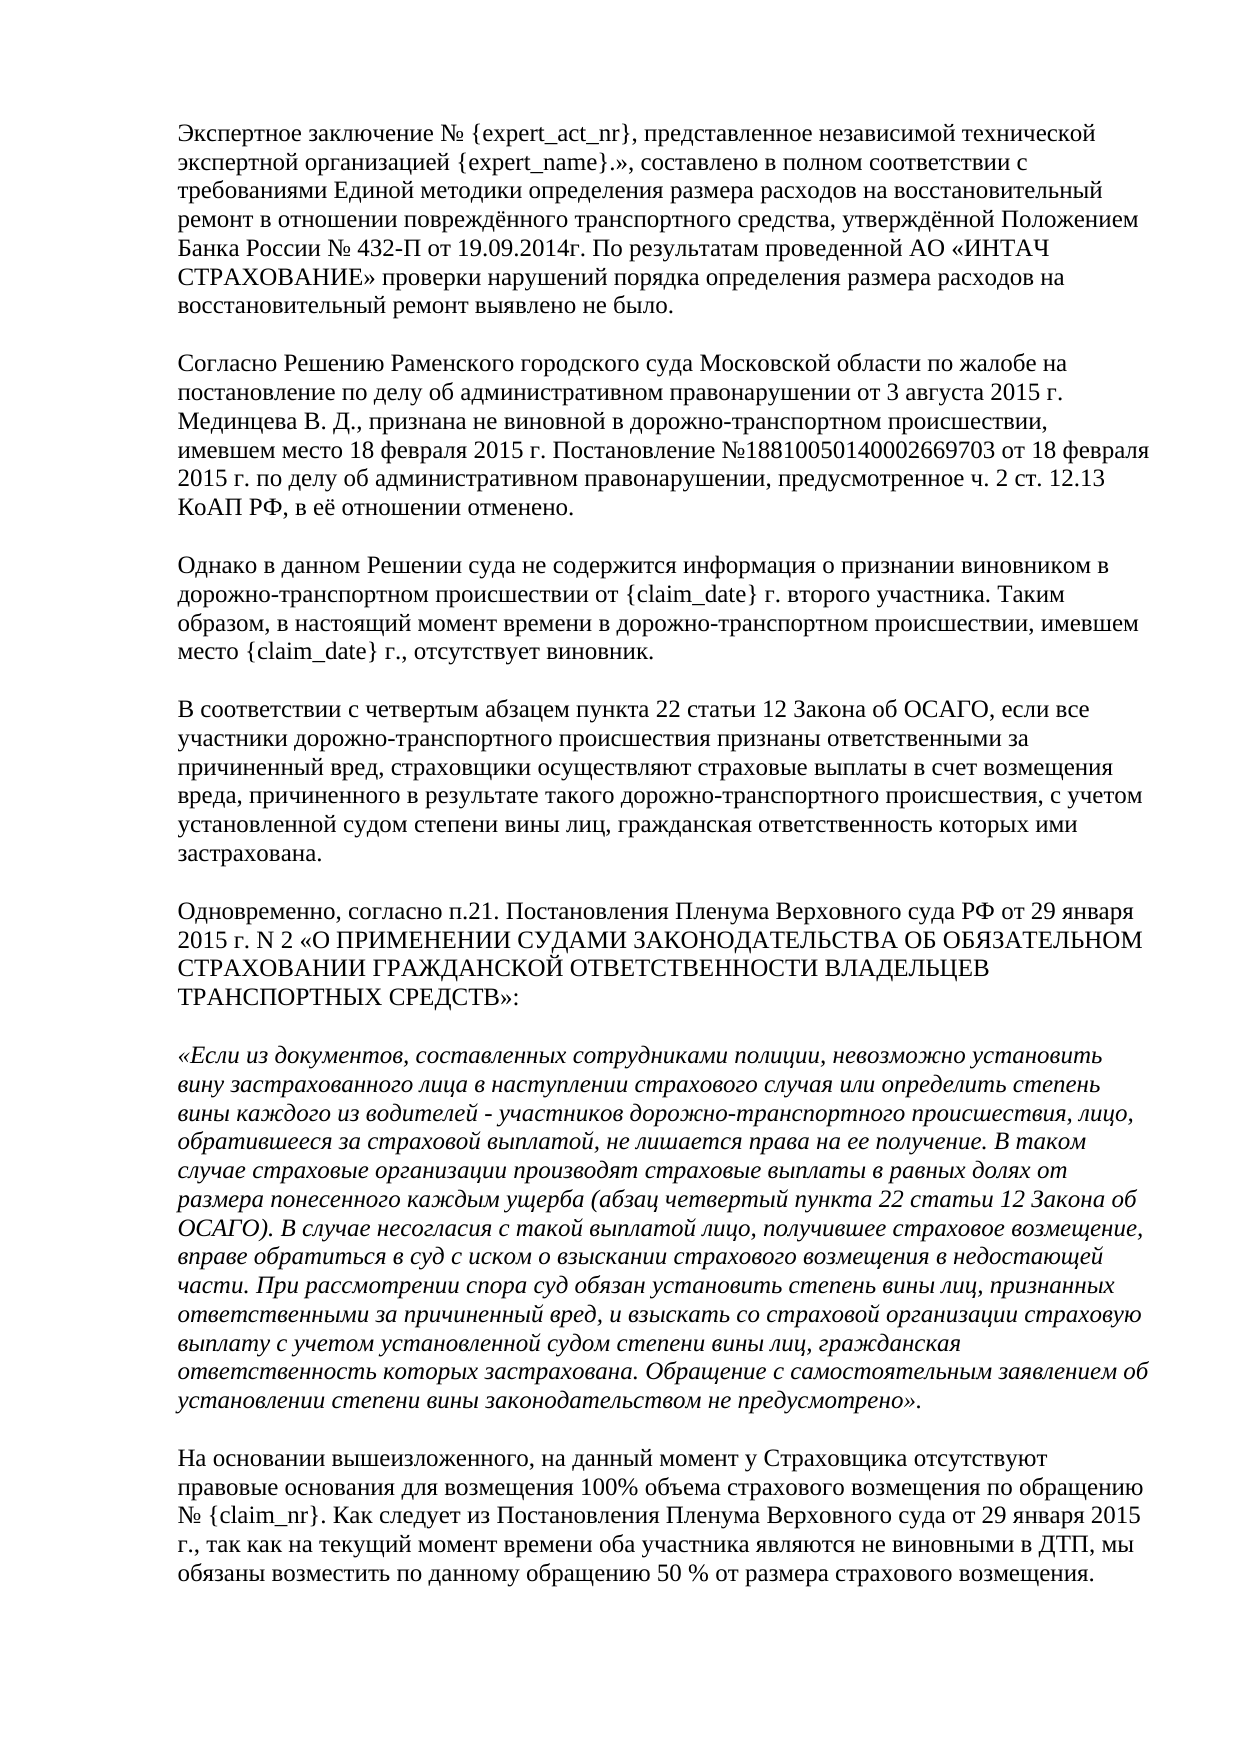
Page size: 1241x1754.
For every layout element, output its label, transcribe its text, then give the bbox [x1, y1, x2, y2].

text Согласно Решению Раменского городского суда Московской области по жалобе на постановление по делу об административном правонарушении от 3 августа 2015 г. Мединцева В. Д., признана не виновной в дорожно-транспортном происшествии, имевшем место 18 февраля 2015 г. Постановление №18810050140002669703 от 18 февраля 2015 г. по делу об административном правонарушении, предусмотренное ч. 2 ст. 12.13 КоАП РФ, в её отношении отменено. [177, 348, 1152, 521]
text В соответствии с четвертым абзацем пункта 22 статьи 12 Закона об ОСАГО, если все участники дорожно-транспортного происшествия признаны ответственными за причиненный вред, страховщики осуществляют страховые выплаты в счет возмещения вреда, причиненного в результате такого дорожно-транспортного происшествия, с учетом установленной судом степени вины лиц, гражданская ответственность которых ими застрахована. [177, 694, 1152, 867]
text Однако в данном Решении суда не содержится информация о признании виновником в дорожно-транспортном происшествии от {claim_date} г. второго участника. Таким образом, в настоящий момент времени в дорожно-транспортном происшествии, имевшем место {claim_date} г., отсутствует виновник. [177, 550, 1152, 665]
text Одновременно, согласно п.21. Постановления Пленума Верховного суда РФ от 29 января 2015 г. N 2 «О ПРИМЕНЕНИИ СУДАМИ ЗАКОНОДАТЕЛЬСТВА ОБ ОБЯЗАТЕЛЬНОМ СТРАХОВАНИИ ГРАЖДАНСКОЙ ОТВЕТСТВЕННОСТИ ВЛАДЕЛЬЦЕВ ТРАНСПОРТНЫХ СРЕДСТВ»: [177, 896, 1152, 1011]
text «Если из документов, составленных сотрудниками полиции, невозможно установить вину застрахованного лица в наступлении страхового случая или определить степень вины каждого из водителей - участников дорожно-транспортного происшествия, лицо, обратившееся за страховой выплатой, не лишается права на ее получение. В таком случае страховые организации производят страховые выплаты в равных долях от размера понесенного каждым ущерба (абзац четвертый пункта 22 статьи 12 Закона об ОСАГО). В случае несогласия с такой выплатой лицо, получившее страховое возмещение, вправе обратиться в суд с иском о взыскании страхового возмещения в недостающей части. При рассмотрении спора суд обязан установить степень вины лиц, признанных ответственными за причиненный вред, и взыскать со страховой организации страховую выплату с учетом установленной судом степени вины лиц, гражданская ответственность которых застрахована. Обращение с самостоятельным заявлением об установлении степени вины законодательством не предусмотрено». [177, 1040, 1152, 1414]
text Экспертное заключение № {expert_act_nr}, представленное независимой технической экспертной организацией {expert_name}.», составлено в полном соответствии с требованиями Единой методики определения размера расходов на восстановительный ремонт в отношении повреждённого транспортного средства, утверждённой Положением Банка России № 432-П от 19.09.2014г. По результатам проведенной АО «ИНТАЧ СТРАХОВАНИЕ» проверки нарушений порядка определения размера расходов на восстановительный ремонт выявлено не было. [177, 118, 1152, 319]
text На основании вышеизложенного, на данный момент у Страховщика отсутствуют правовые основания для возмещения 100% объема страхового возмещения по обращению № {claim_nr}. Как следует из Постановления Пленума Верховного суда от 29 января 2015 г., так как на текущий момент времени оба участника являются не виновными в ДТП, мы обязаны возместить по данному обращению 50 % от размера страхового возмещения. [177, 1443, 1152, 1587]
